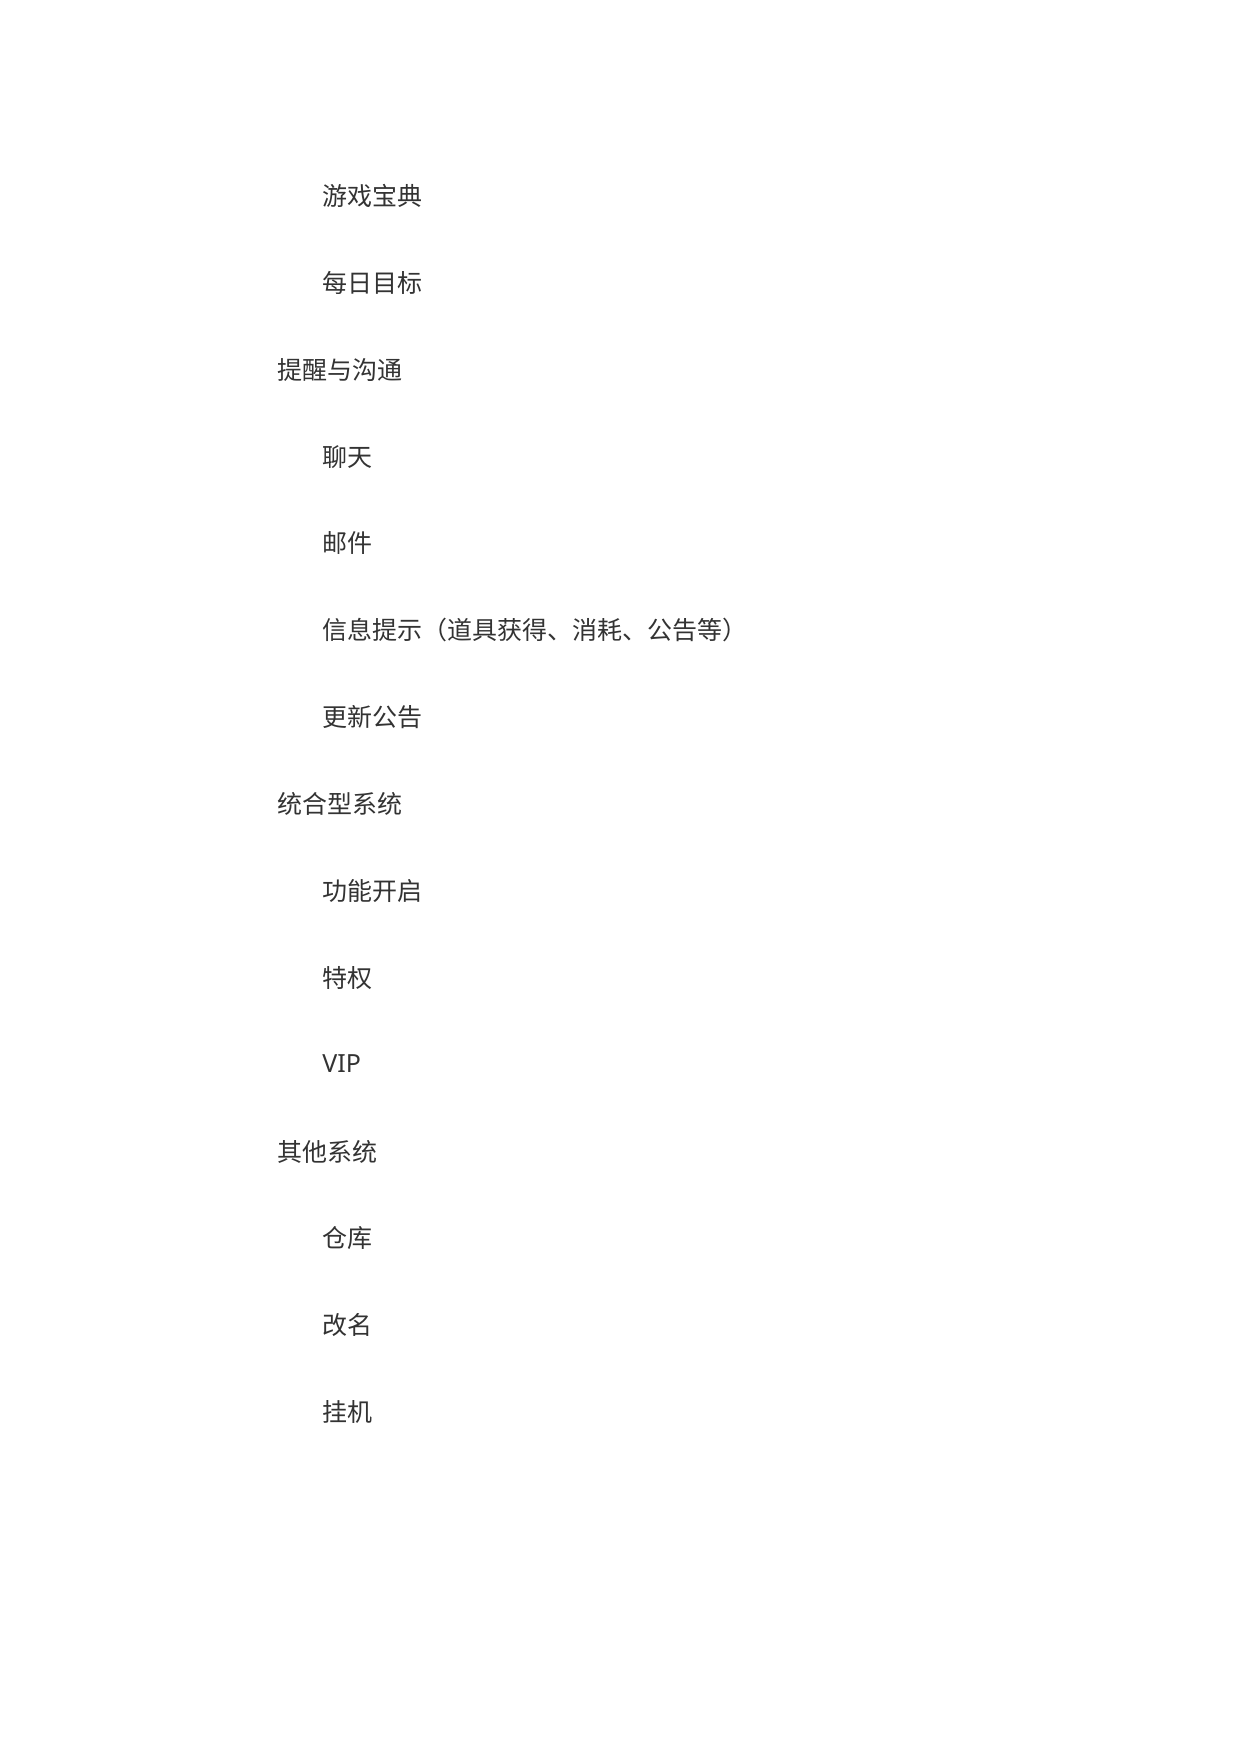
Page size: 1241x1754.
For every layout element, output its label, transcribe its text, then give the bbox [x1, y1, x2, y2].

text 每日目标 [187, 249, 1053, 314]
text VIP [187, 1031, 1053, 1096]
text 提醒与沟通 [187, 336, 1053, 401]
text 游戏宝典 [187, 162, 1053, 227]
text 统合型系统 [187, 770, 1053, 835]
text 信息提示（道具获得、消耗、公告等） [187, 596, 1053, 661]
text 特权 [187, 944, 1053, 1009]
text 其他系统 [187, 1118, 1053, 1183]
text 邮件 [187, 509, 1053, 574]
text 功能开启 [187, 857, 1053, 922]
text 挂机 [187, 1378, 1053, 1443]
text 仓库 [187, 1204, 1053, 1269]
text 更新公告 [187, 683, 1053, 748]
text 聊天 [187, 423, 1053, 488]
text 改名 [187, 1291, 1053, 1356]
